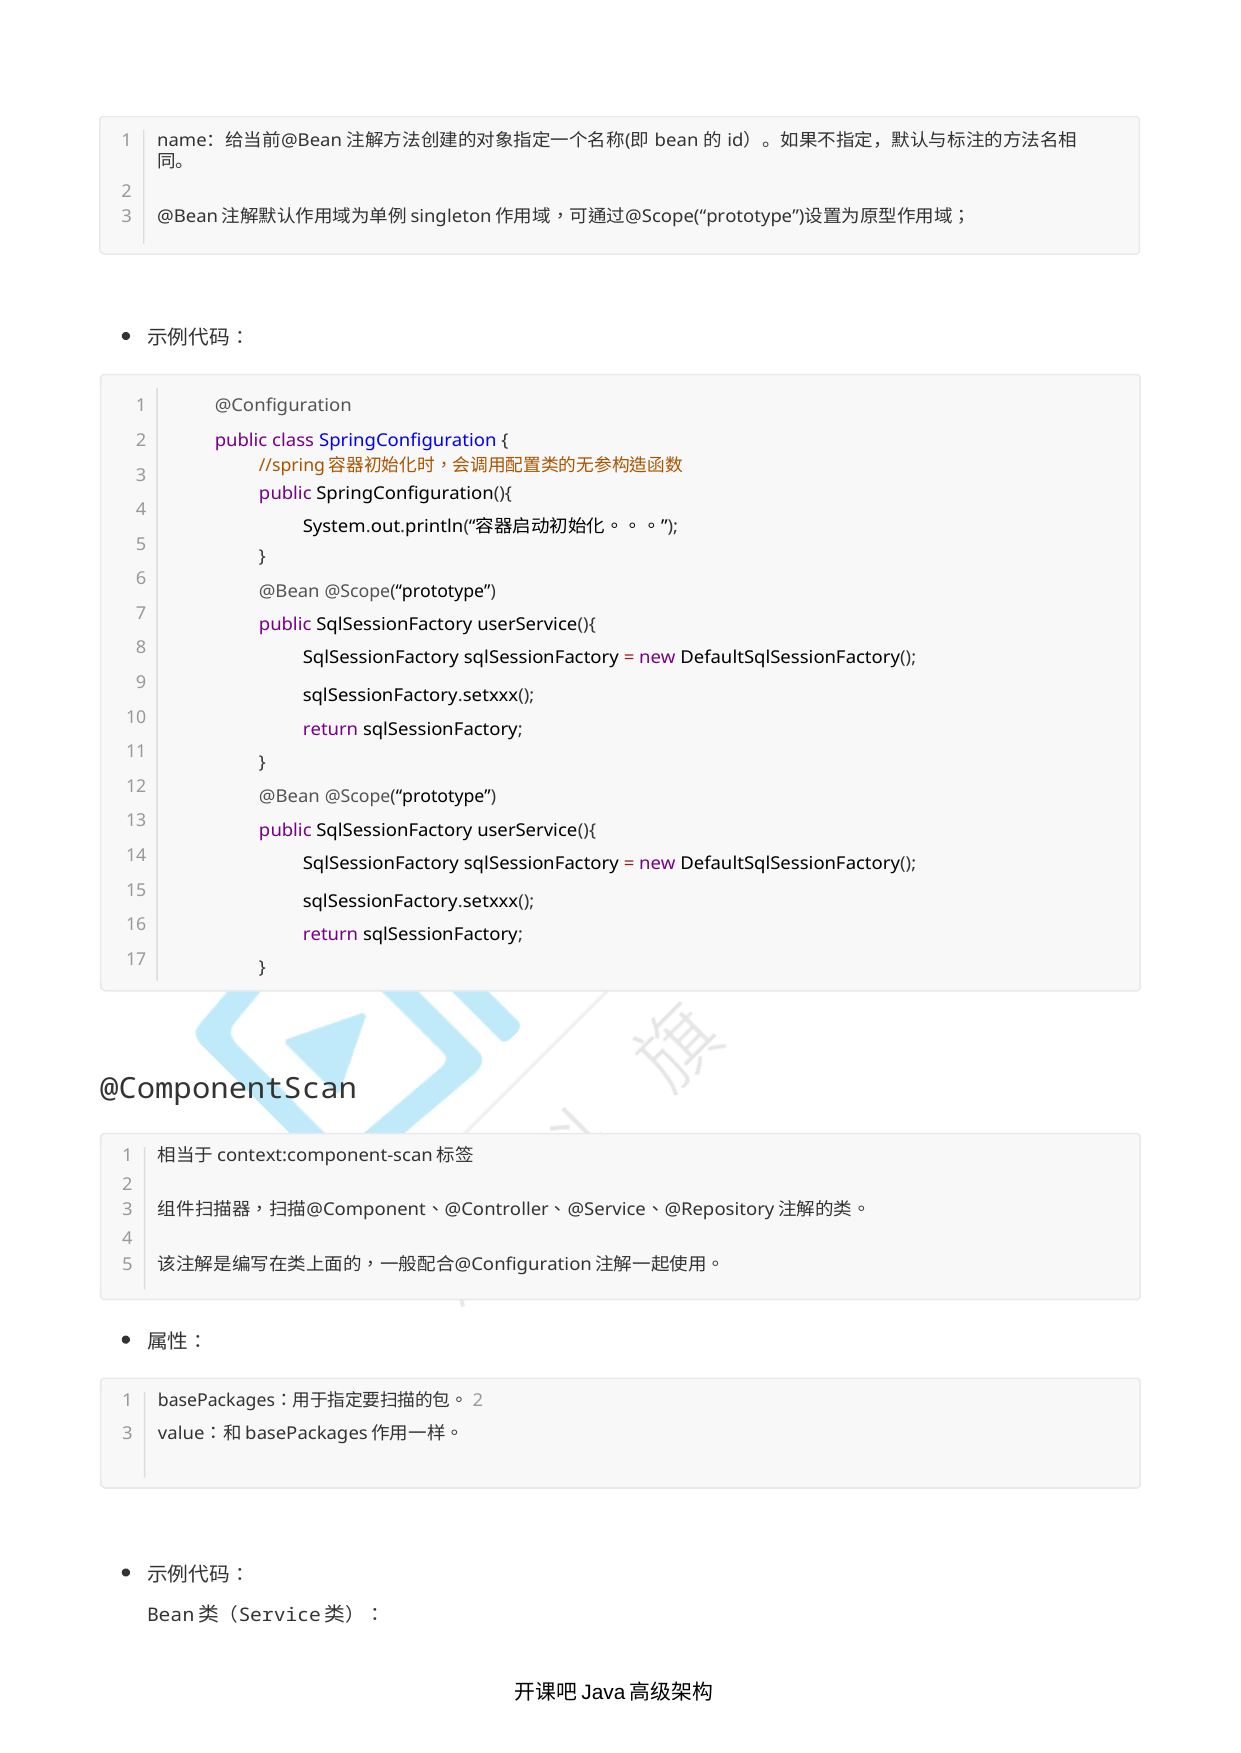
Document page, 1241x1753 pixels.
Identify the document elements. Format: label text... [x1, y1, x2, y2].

subtitle @ComponentScan [100, 1068, 1151, 1107]
text Bean类（Service类）： [147, 1600, 1151, 1627]
picture [0, 256, 1240, 1496]
text 示例代码： [147, 323, 1151, 350]
text 属性： [147, 1327, 1151, 1354]
text 示例代码： [147, 1560, 1151, 1587]
